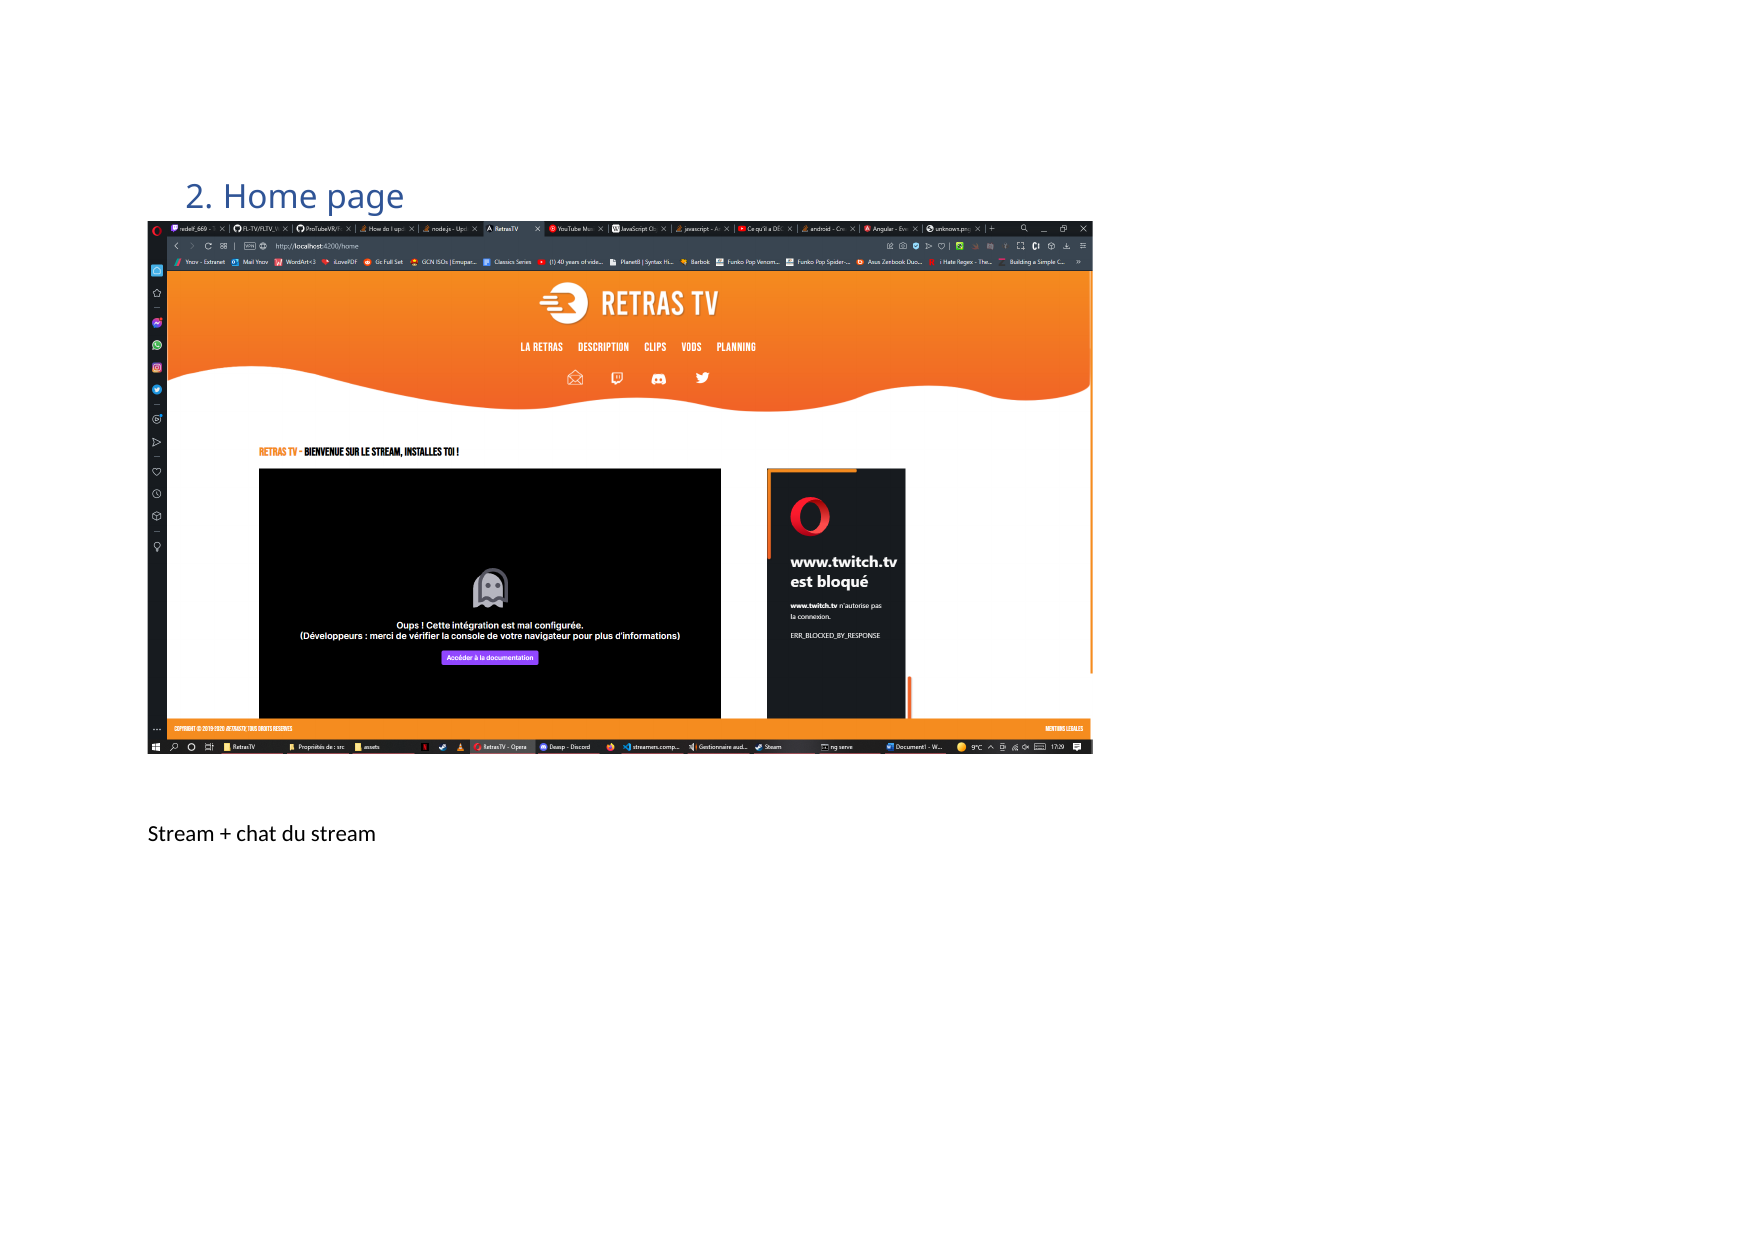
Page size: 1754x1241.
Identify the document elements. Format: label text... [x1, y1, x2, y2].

subtitle Home page [185, 173, 1606, 218]
picture [147, 221, 1093, 754]
text Stream + chat du stream [148, 819, 1606, 847]
